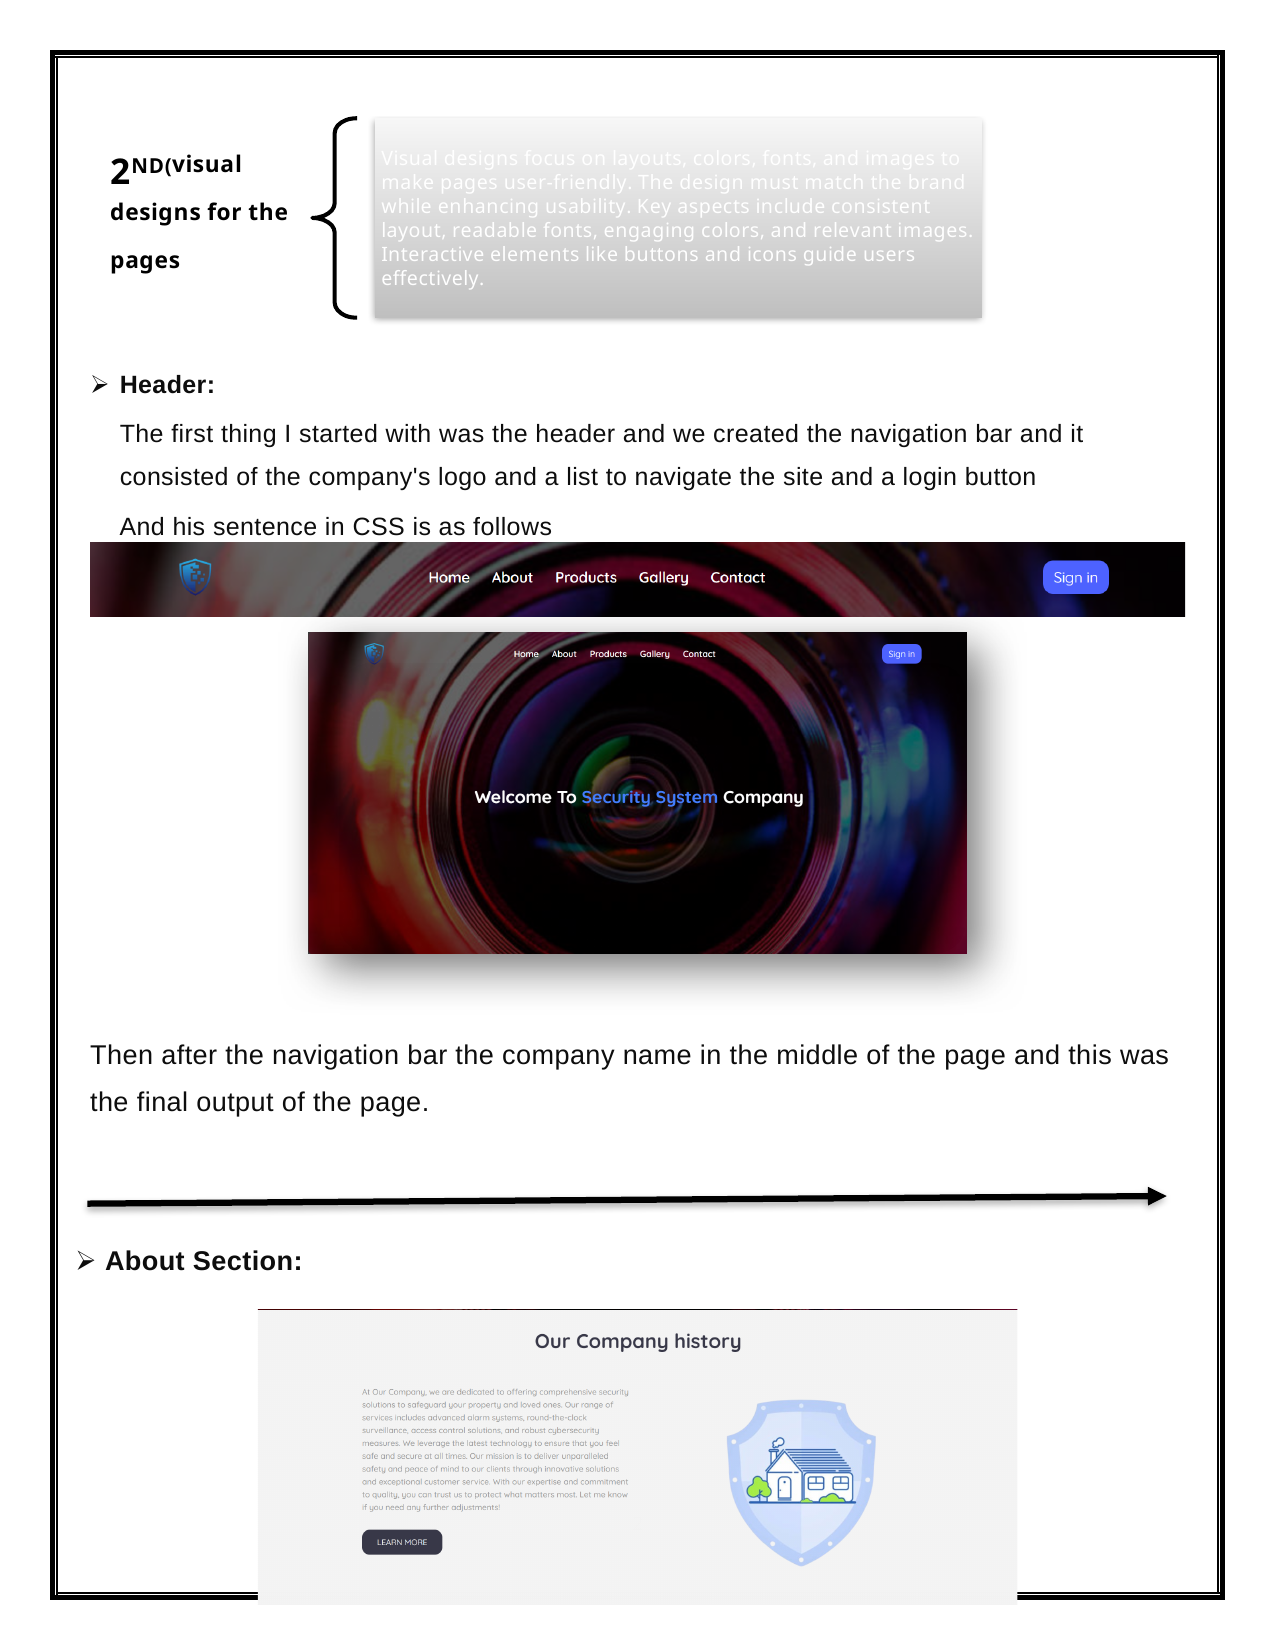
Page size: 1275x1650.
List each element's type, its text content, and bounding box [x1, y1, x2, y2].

picture [90, 542, 1186, 617]
text The first thing I started with was the header and we created the navigation bar and it consisted of the company's logo and a list to navigate the site and a login button [119, 419, 1185, 491]
picture [257, 1309, 1018, 1605]
picture [308, 632, 967, 954]
list Header: [90, 369, 1185, 398]
text And his sentence in CSS is as follows [90, 512, 1185, 540]
list About Section: [75, 1245, 1185, 1276]
